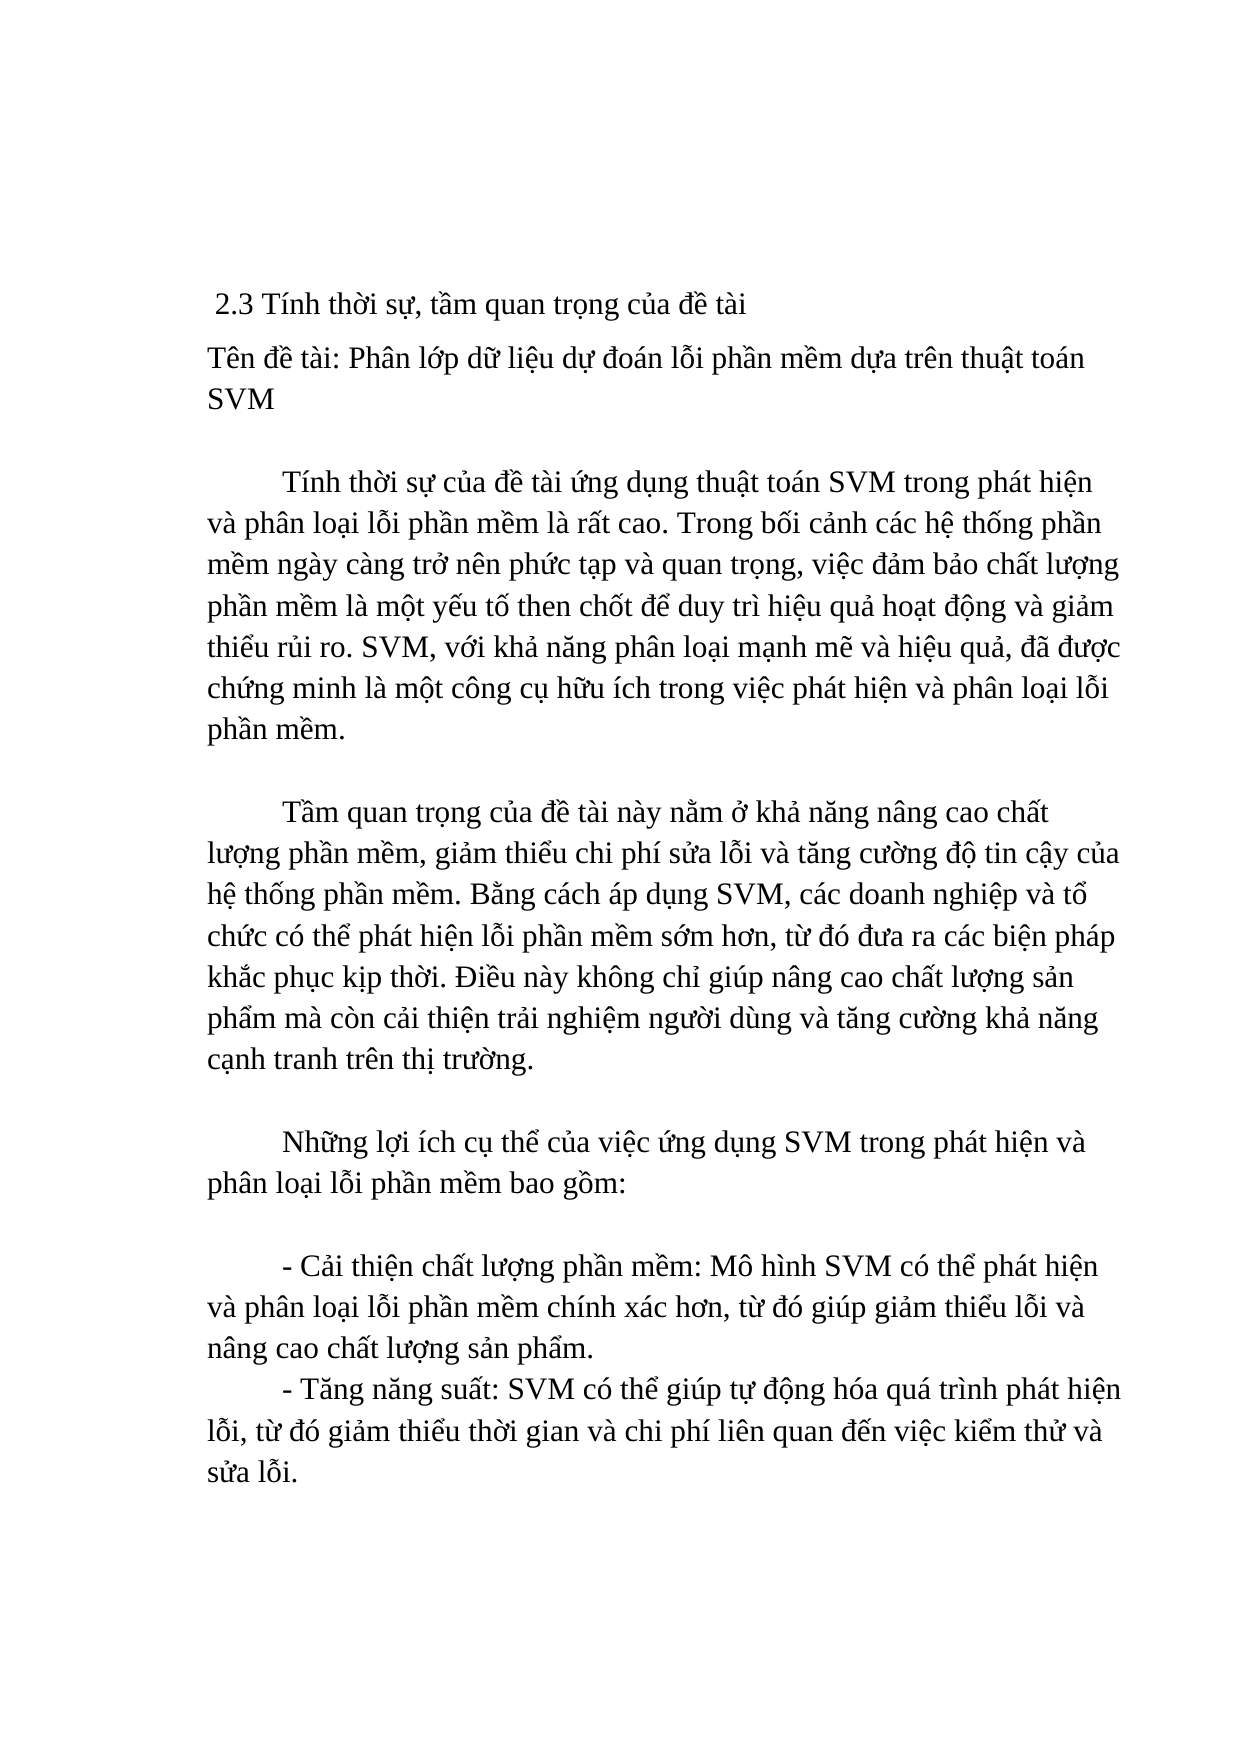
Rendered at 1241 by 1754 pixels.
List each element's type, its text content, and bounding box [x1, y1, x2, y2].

text Tên đề tài: Phân lớp dữ liệu dự đoán lỗi phần mềm dựa trên thuật toán SVM [207, 339, 1122, 416]
text - Tăng năng suất: SVM có thể giúp tự động hóa quá trình phát hiện lỗi, từ đó giảm thiểu thời gian và chi phí liên quan đến việc kiểm thử và sửa lỗi. [207, 1371, 1122, 1489]
text Những lợi ích cụ thể của việc ứng dụng SVM trong phát hiện và phân loại lỗi phần mềm bao gồm: [207, 1123, 1122, 1200]
text Tầm quan trọng của đề tài này nằm ở khả năng nâng cao chất lượng phần mềm, giảm thiểu chi phí sửa lỗi và tăng cường độ tin cậy của hệ thống phần mềm. Bằng cách áp dụng SVM, các doanh nghiệp và tổ chức có thể phát hiện lỗi phần mềm sớm hơn, từ đó đưa ra các biện pháp khắc phục kịp thời. Điều này không chỉ giúp nâng cao chất lượng sản phẩm mà còn cải thiện trải nghiệm người dùng và tăng cường khả năng cạnh tranh trên thị trường. [207, 793, 1122, 1076]
text - Cải thiện chất lượng phần mềm: Mô hình SVM có thể phát hiện và phân loại lỗi phần mềm chính xác hơn, từ đó giúp giảm thiểu lỗi và nâng cao chất lượng sản phẩm. [207, 1247, 1122, 1365]
text Tính thời sự của đề tài ứng dụng thuật toán SVM trong phát hiện và phân loại lỗi phần mềm là rất cao. Trong bối cảnh các hệ thống phần mềm ngày càng trở nên phức tạp và quan trọng, việc đảm bảo chất lượng phần mềm là một yếu tố then chốt để duy trì hiệu quả hoạt động và giảm thiểu rủi ro. SVM, với khả năng phân loại mạnh mẽ và hiệu quả, đã được chứng minh là một công cụ hữu ích trong việc phát hiện và phân loại lỗi phần mềm. [207, 463, 1122, 746]
subtitle 2.3 Tính thời sự, tầm quan trọng của đề tài [207, 286, 1122, 321]
